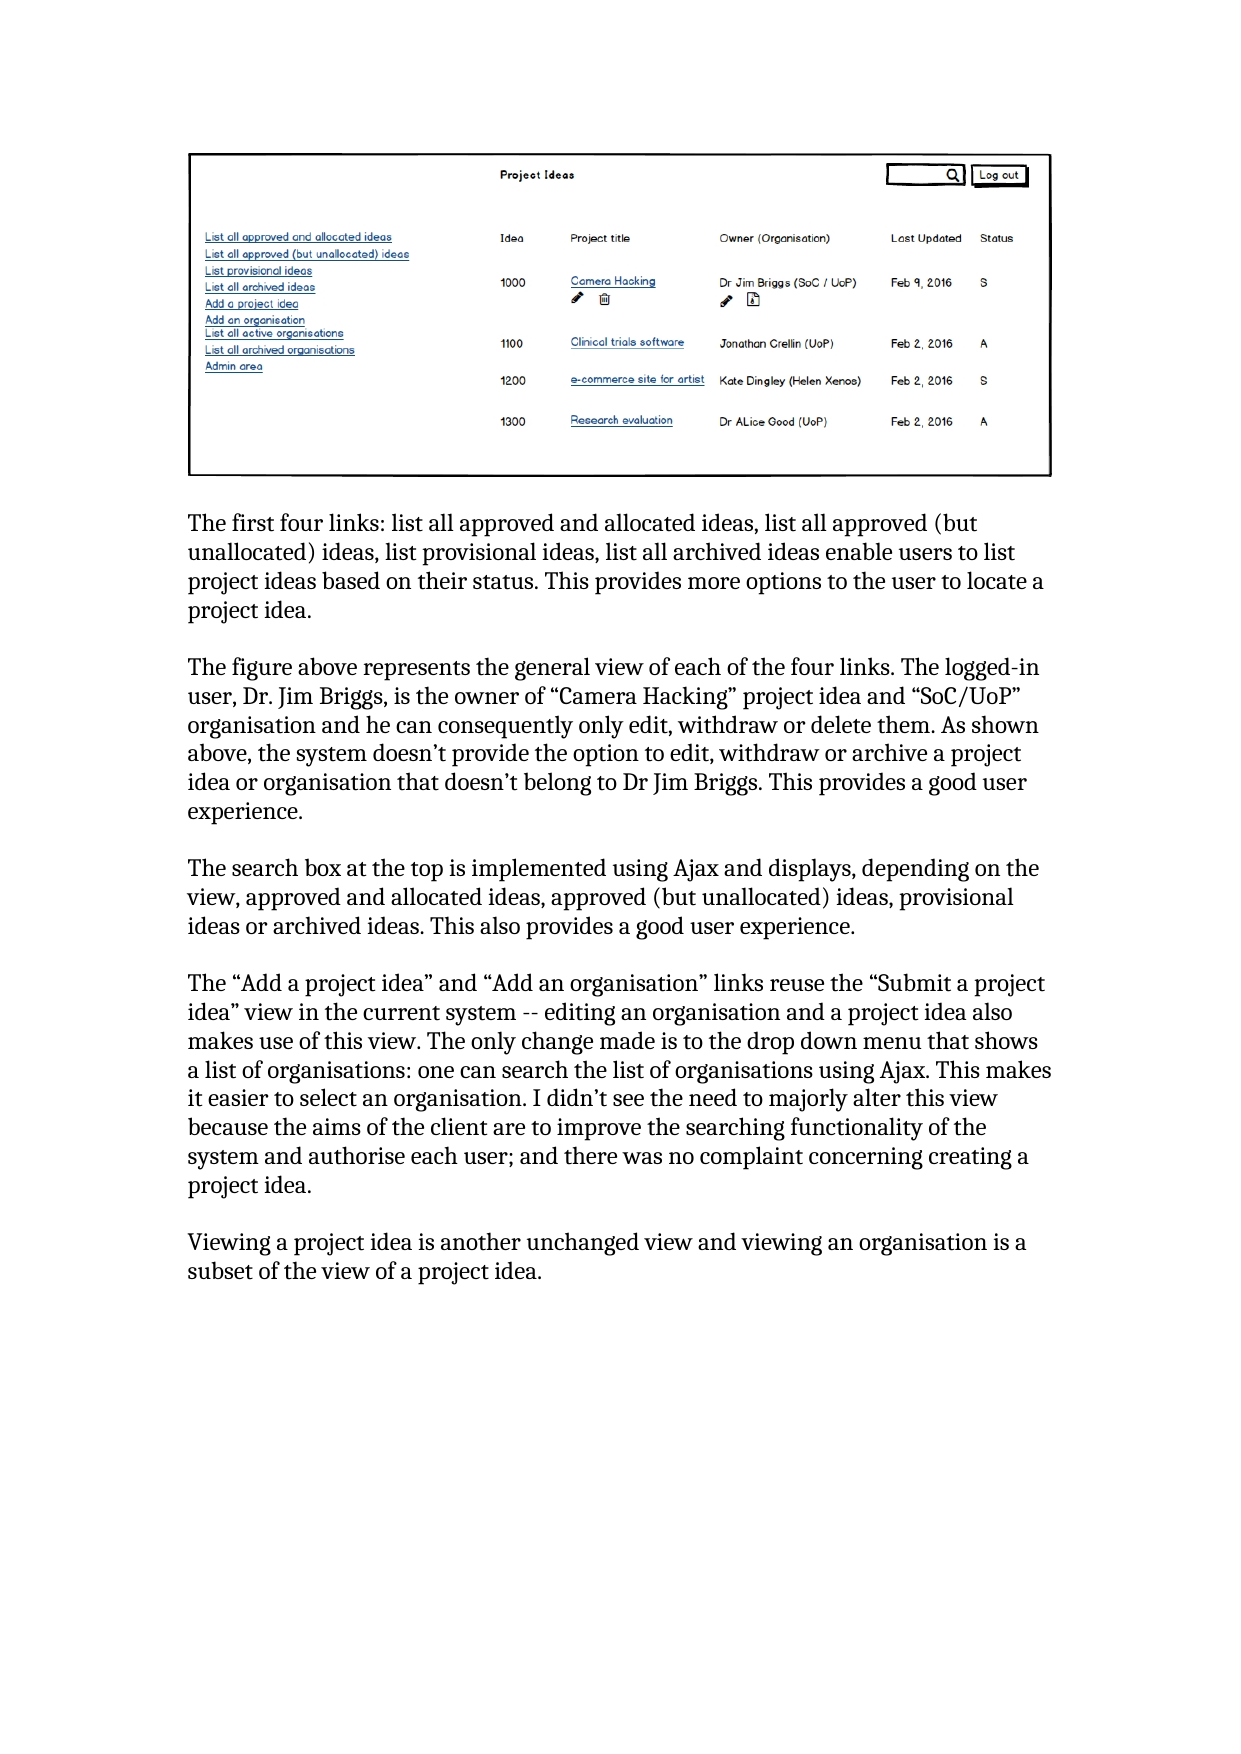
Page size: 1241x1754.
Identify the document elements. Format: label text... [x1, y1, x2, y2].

text The figure above represents the general view of each of the four links. The logged-in user, Dr. Jim Briggs, is the owner of “Camera Hacking” project idea and “SoC/UoP” organisation and he can consequently only edit, withdraw or delete them. As shown above, the system doesn’t provide the option to edit, withdraw or archive a project idea or organisation that doesn’t belong to Dr Jim Briggs. This provides a good user experience. [187, 653, 1053, 826]
picture [187, 150, 1053, 481]
text Viewing a project idea is another unchanged view and viewing an organisation is a subset of the view of a project idea. [187, 1228, 1053, 1286]
text The first four links: list all approved and allocated ideas, list all approved (but unallocated) ideas, list provisional ideas, list all archived ideas enable users to list project ideas based on their status. This provides more options to the user to locate a project idea. [187, 509, 1053, 624]
text The “Add a project idea” and “Add an organisation” links reuse the “Submit a project idea” view in the current system -- editing an organisation and a project idea also makes use of this view. The only change made is to the drop down menu that shows a list of organisations: one can search the list of organisations using Ajax. This makes it easier to select an organisation. I didn’t see the need to majorly alter this view because the aims of the client are to improve the searching functionality of the system and authorise each user; and there was no complaint concerning creating a project idea. [187, 969, 1053, 1199]
text The search box at the top is implemented using Ajax and displays, depending on the view, approved and allocated ideas, approved (but unallocated) ideas, provisional ideas or archived ideas. This also provides a good user experience. [187, 854, 1053, 941]
